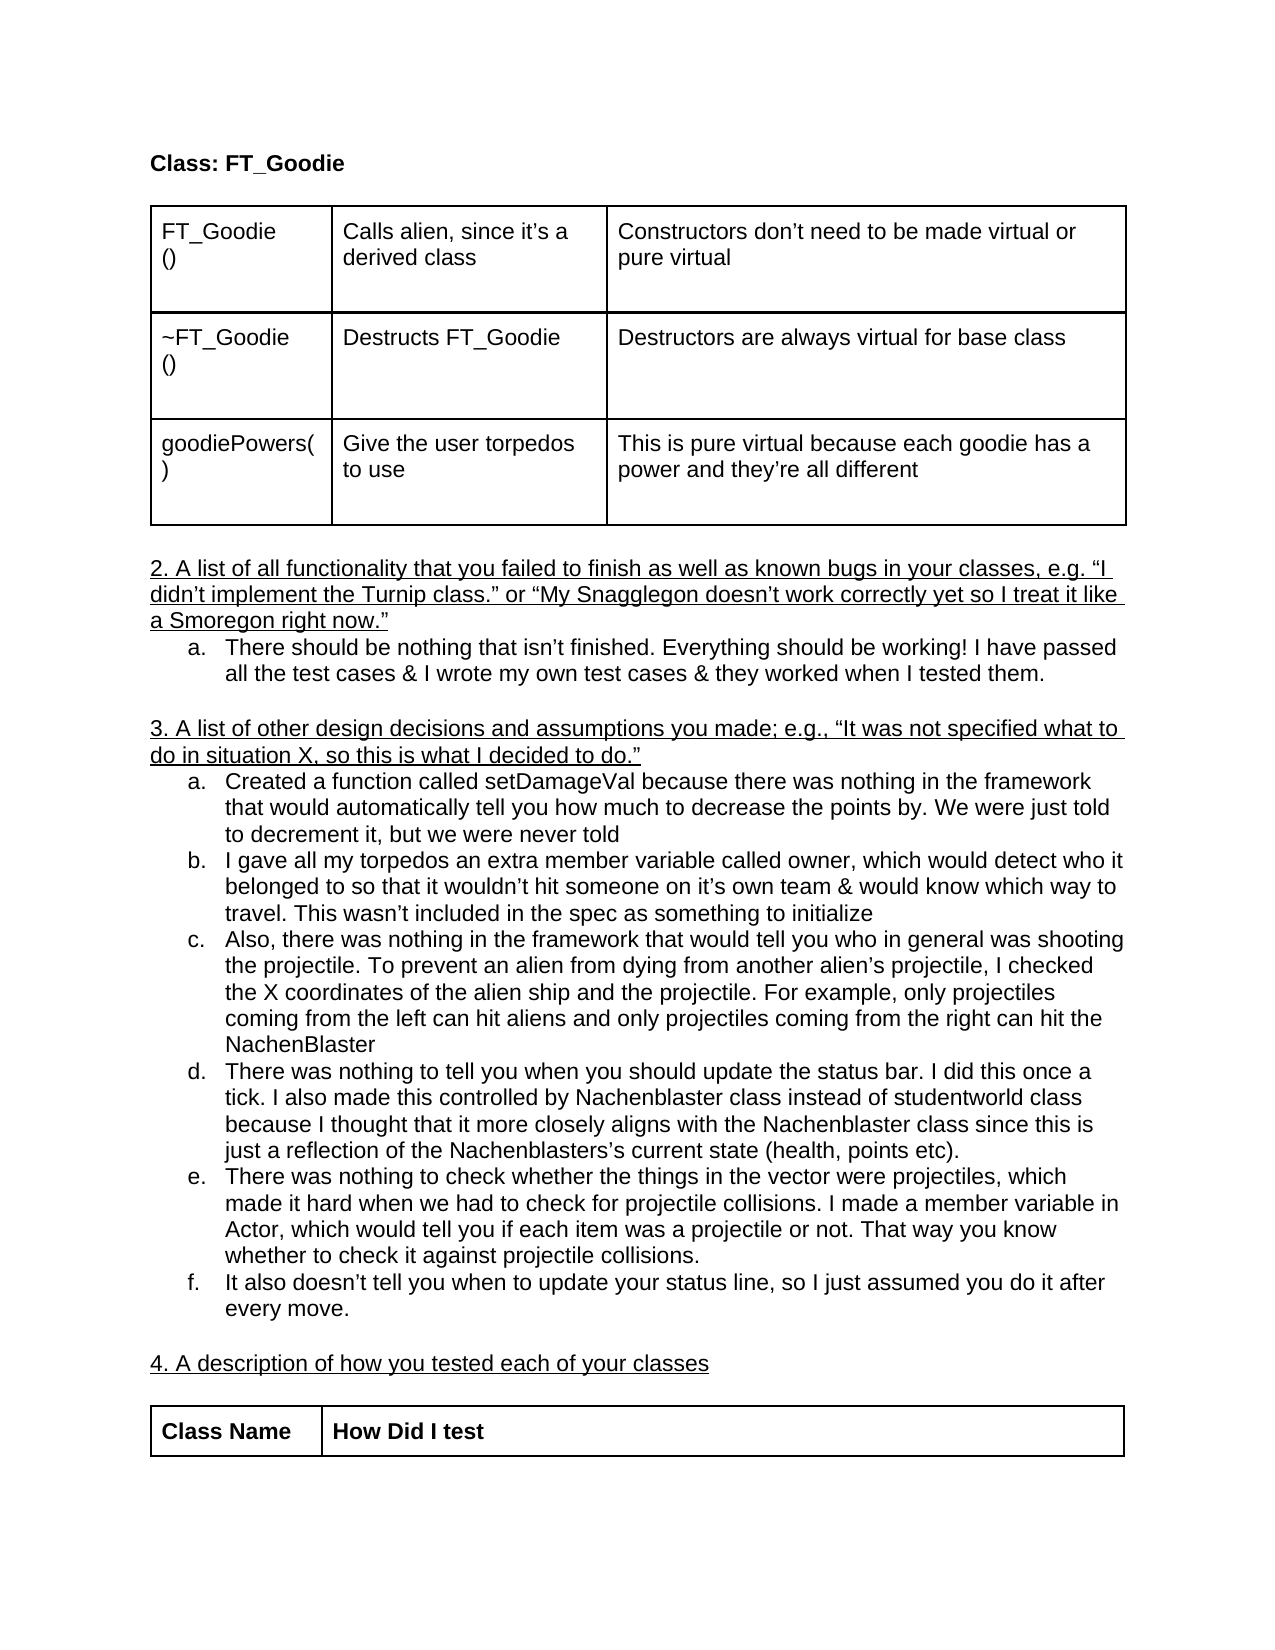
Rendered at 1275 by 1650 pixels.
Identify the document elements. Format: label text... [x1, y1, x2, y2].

text Class: FT_Goodie [150, 150, 1125, 176]
table_header Constructors don’t need to be made virtual or pure virtual [608, 207, 1125, 311]
table_header FT_Goodie () [152, 207, 331, 311]
text 2. A list of all functionality that you failed to finish as well as known bugs in your classes, e.g. “I didn’t implement the Turnip class.” or “My Snagglegon doesn’t work correctly yet so I treat it like a Smoregon right now.” [150, 555, 1125, 604]
list It also doesn’t tell you when to update your status line, so I just assumed you do it after every move. [187, 1269, 1125, 1321]
list There was nothing to check whether the things in the vector were projectiles, which made it hard when we had to check for projectile collisions. I made a member variable in Actor, which would tell you if each item was a projectile or not. That way you know whether to check it against projectile collisions. [187, 1163, 1125, 1269]
text 3. A list of other design decisions and assumptions you made; e.g., “It was not specified what to do in situation X, so this is what I decided to do.” [150, 739, 1125, 768]
text 3. A list of other design decisions and assumptions you made; e.g., “It was not specified what to do in situation X, so this is what I decided to do.” [150, 715, 1125, 738]
text 4. A description of how you tested each of your classes [150, 1350, 1125, 1376]
table_header How Did I test [323, 1407, 1123, 1454]
table_cell Destructors are always virtual for base class [608, 314, 1125, 418]
list Created a function called setDamageVal because there was nothing in the framework that would automatically tell you how much to decrease the points by. We were just told to decrement it, but we were never told [187, 768, 1125, 847]
text 2. A list of all functionality that you failed to finish as well as known bugs in your classes, e.g. “I didn’t implement the Turnip class.” or “My Snagglegon doesn’t work correctly yet so I treat it like a Smoregon right now.” [150, 605, 1125, 634]
list I gave all my torpedos an extra member variable called owner, which would detect who it belonged to so that it wouldn’t hit someone on it’s own team & would know which way to travel. This wasn’t included in the spec as something to initialize [187, 847, 1125, 926]
list Also, there was nothing in the framework that would tell you who in general was shooting the projectile. To prevent an alien from dying from another alien’s projectile, I checked the X coordinates of the alien ship and the projectile. For example, only projectiles coming from the left can hit aliens and only projectiles coming from the right can hit the NachenBlaster [187, 926, 1125, 1058]
list There should be nothing that isn’t finished. Everything should be working! I have passed all the test cases & I wrote my own test cases & they worked when I tested them. [187, 634, 1125, 686]
table_header Calls alien, since it’s a derived class [333, 207, 606, 311]
table_cell Destructs FT_Goodie [333, 314, 606, 418]
table_header Class Name [152, 1407, 321, 1454]
table_cell ~FT_Goodie () [152, 314, 331, 418]
table_cell This is pure virtual because each goodie has a power and they’re all different [608, 420, 1125, 524]
list There was nothing to tell you when you should update the status bar. I did this once a tick. I also made this controlled by Nachenblaster class instead of studentworld class because I thought that it more closely aligns with the Nachenblaster class since this is just a reflection of the Nachenblasters’s current state (health, points etc). [187, 1058, 1125, 1163]
table_cell goodiePowers() [152, 420, 331, 524]
table_cell Give the user torpedos to use [333, 420, 606, 524]
